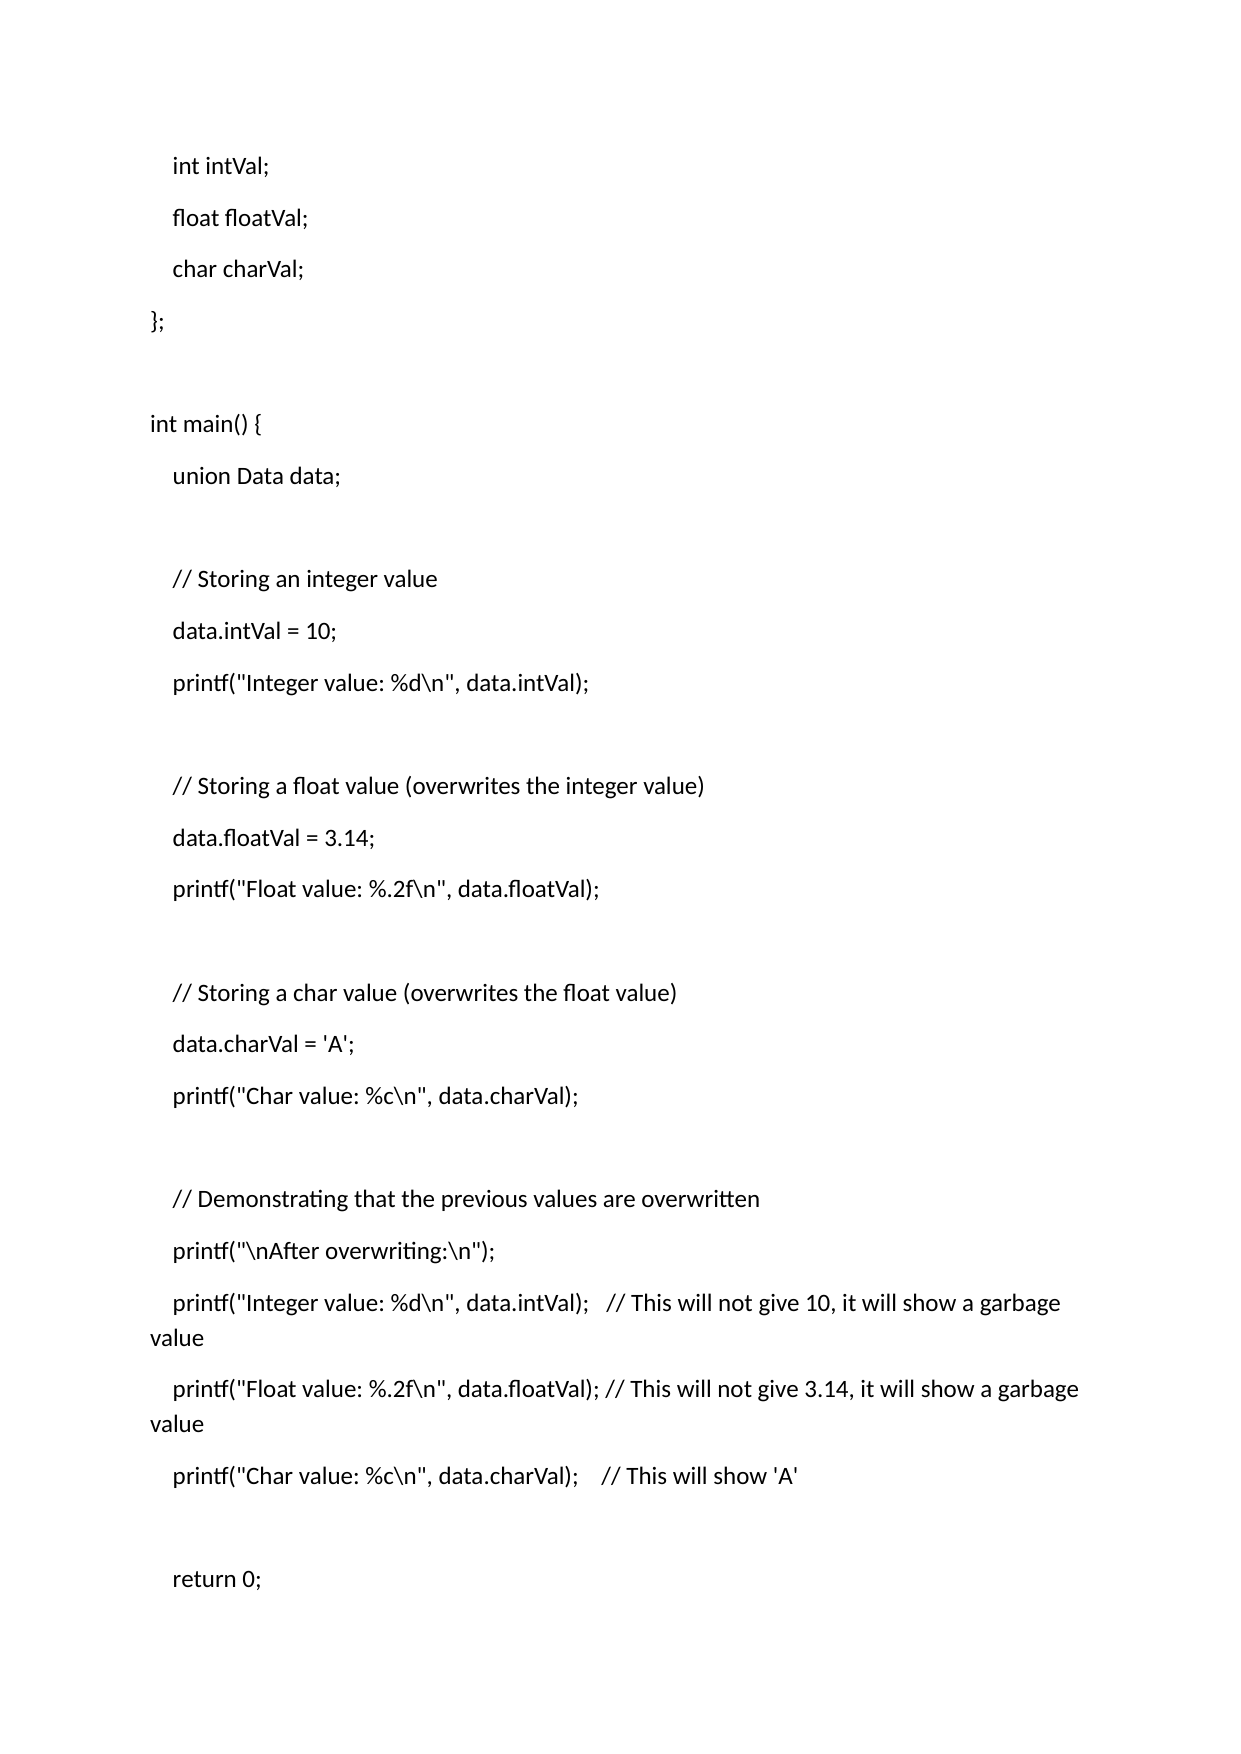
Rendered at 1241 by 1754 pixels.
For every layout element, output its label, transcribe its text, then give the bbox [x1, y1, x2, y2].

text union Data data; [150, 460, 1090, 491]
text printf("Char value: %c\n", data.charVal); [150, 1080, 1090, 1111]
text printf("Float value: %.2f\n", data.floatVal); [150, 873, 1090, 904]
text data.intVal = 10; [150, 615, 1090, 646]
text printf("Integer value: %d\n", data.intVal); [150, 667, 1090, 697]
text }; [150, 305, 1090, 336]
text data.charVal = 'A'; [150, 1028, 1090, 1059]
text int main() { [150, 408, 1090, 439]
text printf("Char value: %c\n", data.charVal); // This will show 'A' [150, 1460, 1090, 1491]
text // Storing an integer value [150, 563, 1090, 594]
text char charVal; [150, 253, 1090, 284]
text // Storing a float value (overwrites the integer value) [150, 770, 1090, 801]
text printf("Float value: %.2f\n", data.floatVal); // This will not give 3.14, it will show a garbage value [150, 1373, 1090, 1439]
text int intVal; [150, 150, 1090, 181]
text float floatVal; [150, 202, 1090, 232]
text // Demonstrating that the previous values are overwritten [150, 1183, 1090, 1214]
text printf("\nAfter overwriting:\n"); [150, 1235, 1090, 1266]
text printf("Integer value: %d\n", data.intVal); // This will not give 10, it will show a garbage value [150, 1287, 1090, 1352]
text // Storing a char value (overwrites the float value) [150, 977, 1090, 1007]
text data.floatVal = 3.14; [150, 822, 1090, 852]
text return 0; [150, 1563, 1090, 1594]
